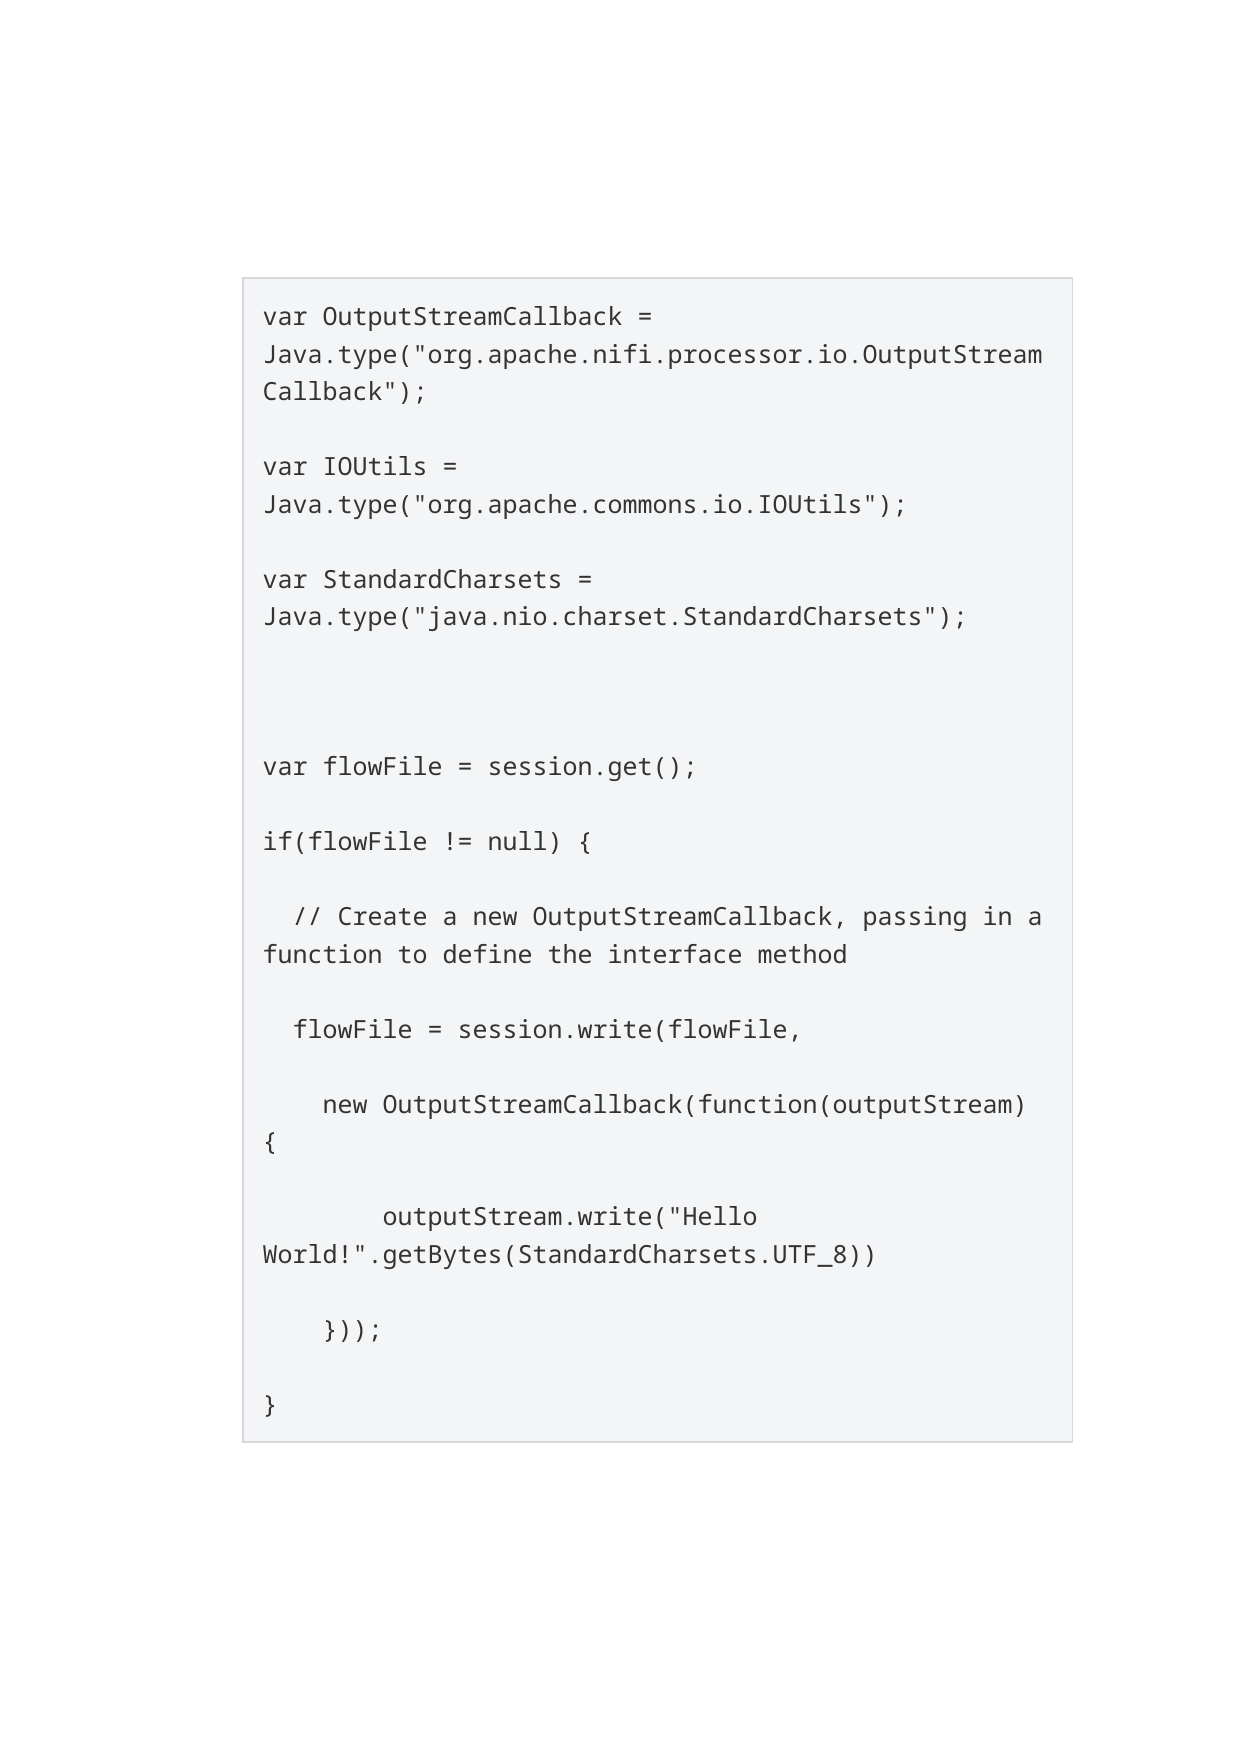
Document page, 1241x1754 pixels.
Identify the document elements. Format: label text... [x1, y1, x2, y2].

text var flowFile = session.get(); [244, 727, 1072, 785]
text })); [244, 1289, 1072, 1347]
text new OutputStreamCallback(function(outputStream) { [244, 1064, 1072, 1160]
text var StandardCharsets = Java.type("java.nio.charset.StandardCharsets"); [244, 539, 1072, 635]
text flowFile = session.write(flowFile, [244, 989, 1072, 1047]
text if(flowFile != null) { [244, 802, 1072, 860]
text var IOUtils = Java.type("org.apache.commons.io.IOUtils"); [244, 427, 1072, 522]
text // Create a new OutputStreamCallback, passing in a function to define the interface method [244, 877, 1072, 972]
text var OutputStreamCallback = Java.type("org.apache.nifi.processor.io.OutputStreamCallback"); [244, 279, 1072, 410]
text } [244, 1364, 1072, 1441]
text outputStream.write("Hello World!".getBytes(StandardCharsets.UTF_8)) [244, 1177, 1072, 1272]
